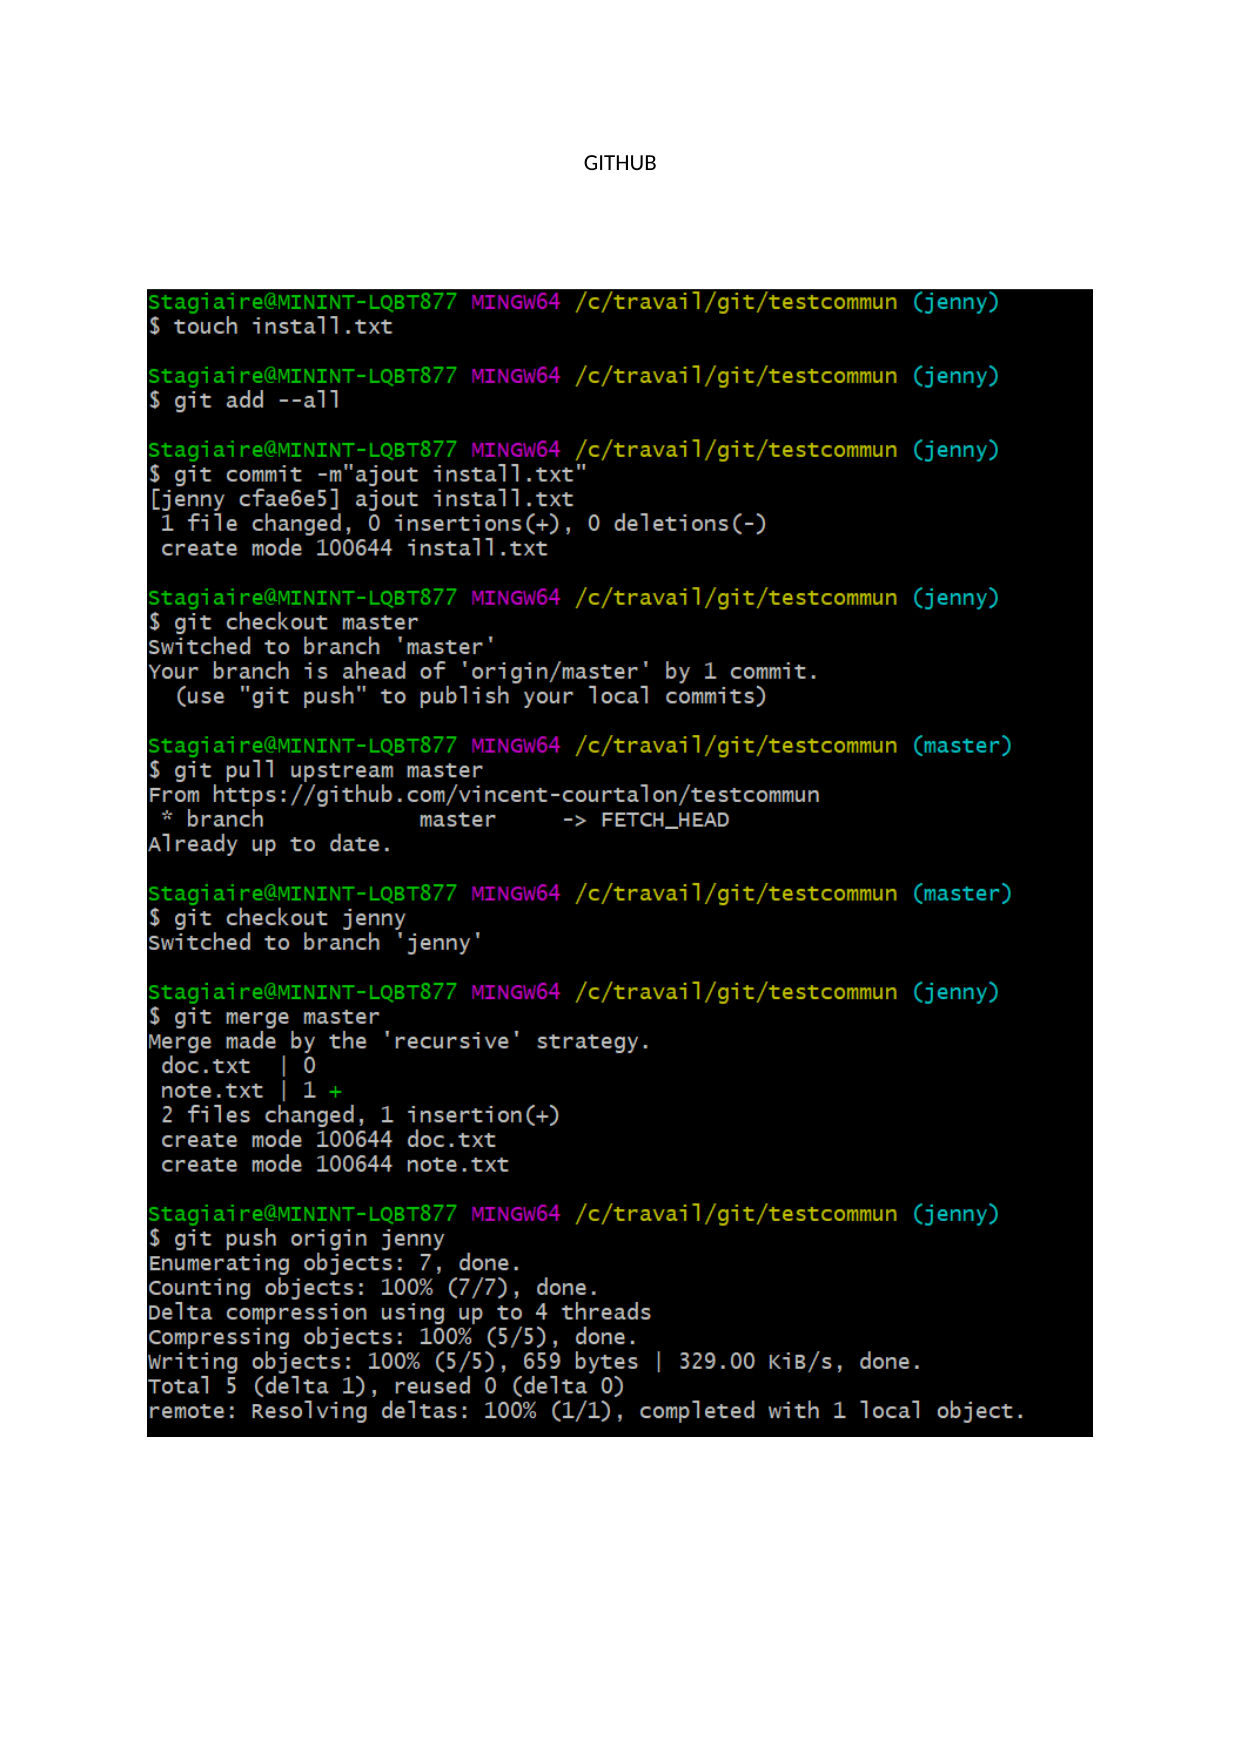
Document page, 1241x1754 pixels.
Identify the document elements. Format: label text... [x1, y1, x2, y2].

text GITHUB [148, 148, 1093, 176]
picture [147, 288, 1093, 1437]
